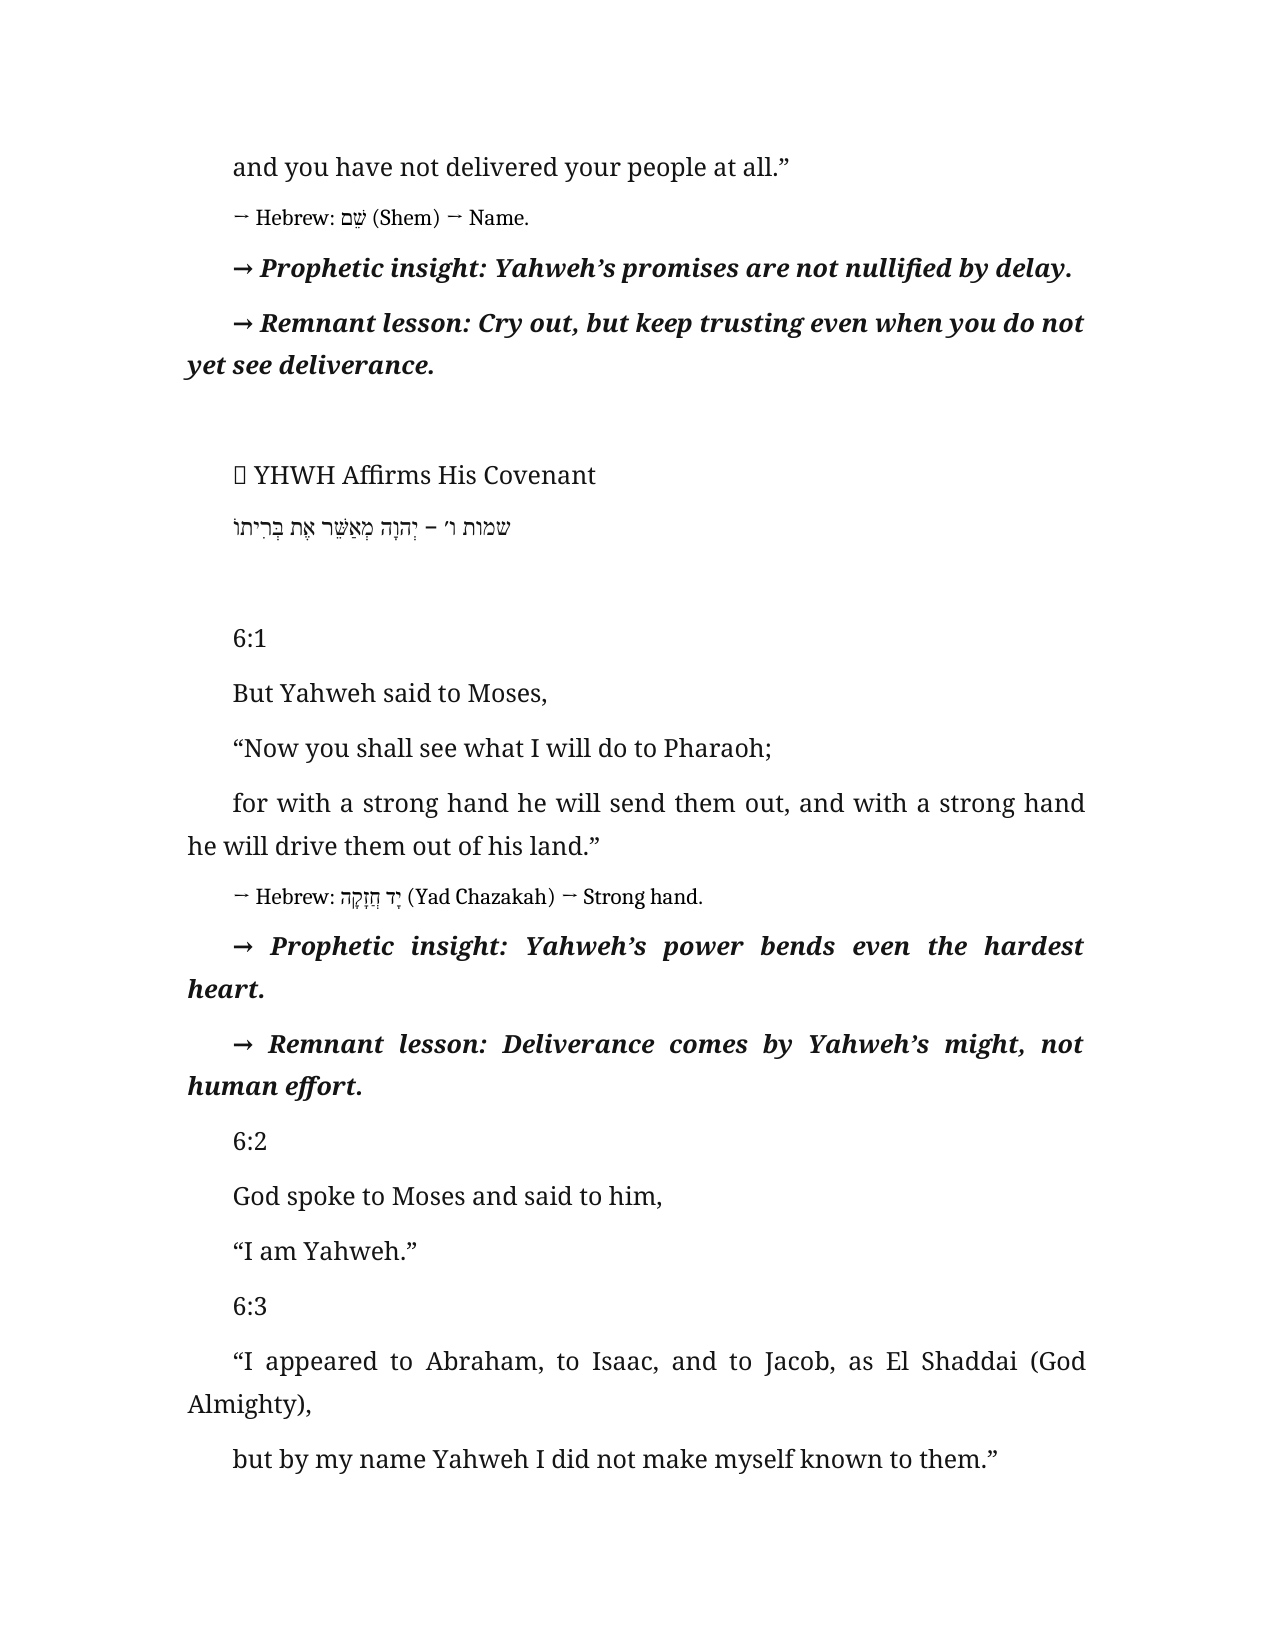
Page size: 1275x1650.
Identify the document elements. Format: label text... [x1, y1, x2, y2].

text 6:3 [187, 1289, 1087, 1323]
text God spoke to Moses and said to him, [187, 1179, 1087, 1213]
text “Now you shall see what I will do to Pharaoh; [187, 731, 1087, 765]
text → Hebrew: יָד חֲזָקָה (Yad Chazakah) → Strong hand. [187, 884, 1087, 910]
text “I am Yahweh.” [187, 1234, 1087, 1268]
text → Remnant lesson: Cry out, but keep trusting even when you do not yet see deliverance. [187, 305, 1087, 382]
text 6:1 [187, 621, 1087, 655]
text → Prophetic insight: Yahweh’s promises are not nullified by delay. [187, 250, 1087, 284]
text → Prophetic insight: Yahweh’s power bends even the hardest heart. [187, 929, 1087, 1006]
text “I appeared to Abraham, to Isaac, and to Jacob, as El Shaddai (God Almighty), [187, 1344, 1087, 1421]
text and you have not delivered your people at all.” [187, 150, 1087, 184]
text → Hebrew: שֵׁם (Shem) → Name. [187, 205, 1087, 231]
text but by my name Yahweh I did not make myself known to them.” [187, 1442, 1087, 1476]
text for with a strong hand he will send them out, and with a strong hand he will drive them out of his land.” [187, 786, 1087, 863]
text But Yahweh said to Moses, [187, 676, 1087, 710]
text 6:2 [187, 1124, 1087, 1158]
text 📜 YHWH Affirms His Covenant [187, 458, 1087, 492]
text → Remnant lesson: Deliverance comes by Yahweh’s might, not human effort. [187, 1027, 1087, 1103]
text שמות ו׳ – יְהוָה מְאַשֵּׁר אֶת בְּרִיתוֹ [187, 513, 1087, 546]
